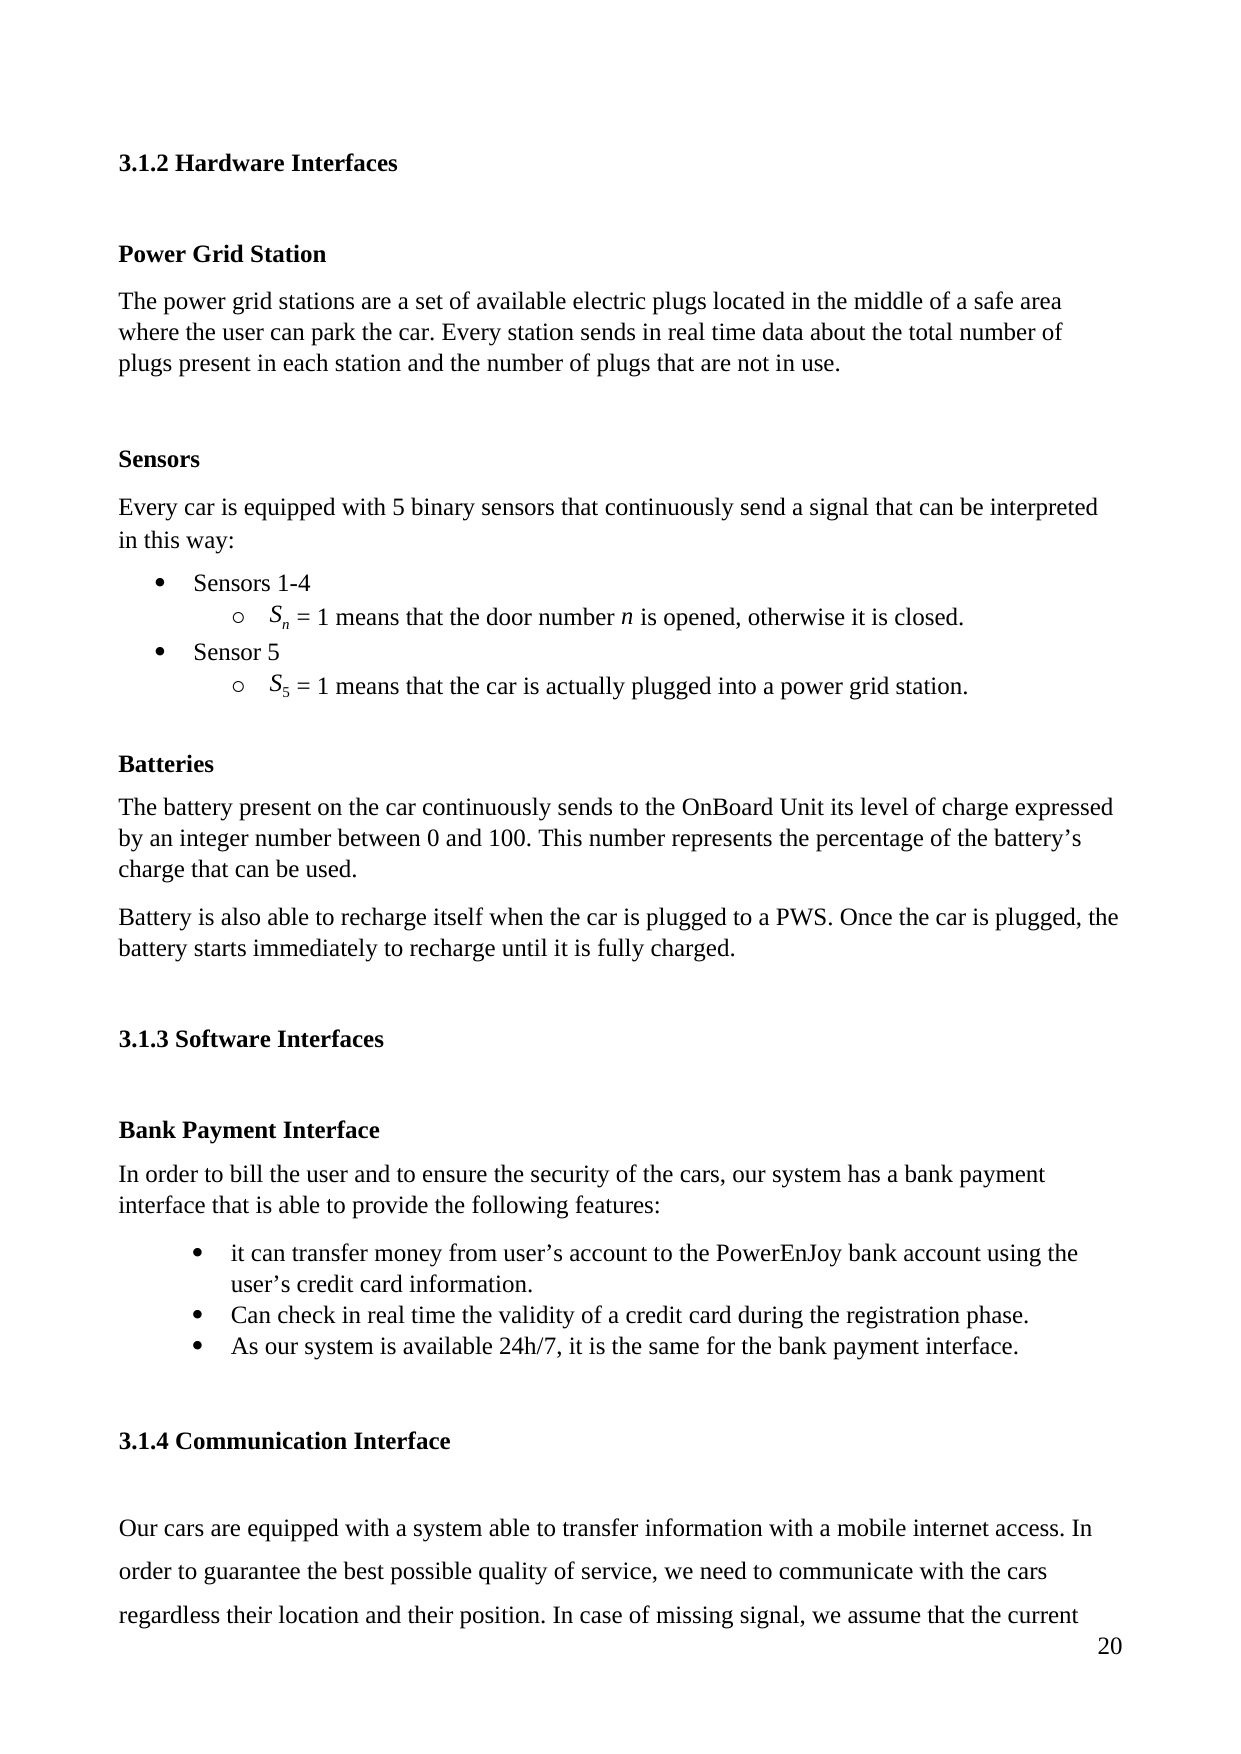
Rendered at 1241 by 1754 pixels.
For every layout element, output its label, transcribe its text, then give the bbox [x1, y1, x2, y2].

list As our system is available 24h/7, it is the same for the bank payment interface. [193, 1331, 1122, 1359]
subtitle Power Grid Station [118, 239, 1122, 267]
subtitle 3.1.4 Communication Interface [119, 1426, 1122, 1455]
text The power grid stations are a set of available electric plugs located in the middle of a safe area where the user can park the car. Every station sends in real time data about the total number of plugs present in each station and the number of plugs that are not in use. [118, 286, 1122, 377]
list Sensors 1-4 [156, 568, 1122, 597]
subtitle Sensors [118, 444, 1122, 473]
list = 1 means that the door number is opened, otherwise it is closed. [231, 601, 1122, 632]
list Sensor 5 [156, 637, 1122, 666]
subtitle 3.1.3 Software Interfaces [119, 1024, 1122, 1053]
list = 1 means that the car is actually plugged into a power grid station. [231, 670, 1122, 701]
text In order to bill the user and to ensure the security of the cars, our system has a bank payment interface that is able to provide the following features: [118, 1159, 1122, 1219]
text The battery present on the car continuously sends to the OnBoard Unit its level of charge expressed by an integer number between 0 and 100. This number represents the percentage of the battery’s charge that can be used. [118, 792, 1122, 883]
subtitle Batteries [118, 749, 1122, 778]
list Can check in real time the validity of a credit card during the registration phase. [193, 1300, 1122, 1328]
list it can transfer money from user’s account to the PowerEnJoy bank account using the user’s credit card information. [193, 1238, 1122, 1297]
text Every car is equipped with 5 binary sensors that continuously send a signal that can be interpreted in this way: [118, 492, 1122, 553]
text order to guarantee the best possible quality of service, we need to communicate with the cars [119, 1556, 1122, 1585]
subtitle Bank Payment Interface [119, 1115, 1122, 1144]
text Our cars are equipped with a system able to transfer information with a mobile internet access. In [119, 1513, 1122, 1542]
text regardless their location and their position. In case of missing signal, we assume that the current [119, 1600, 1122, 1629]
text Battery is also able to recharge itself when the car is plugged to a PWS. Once the car is plugged, the battery starts immediately to recharge until it is fully charged. [118, 902, 1122, 962]
subtitle 3.1.2 Hardware Interfaces [119, 148, 1122, 176]
